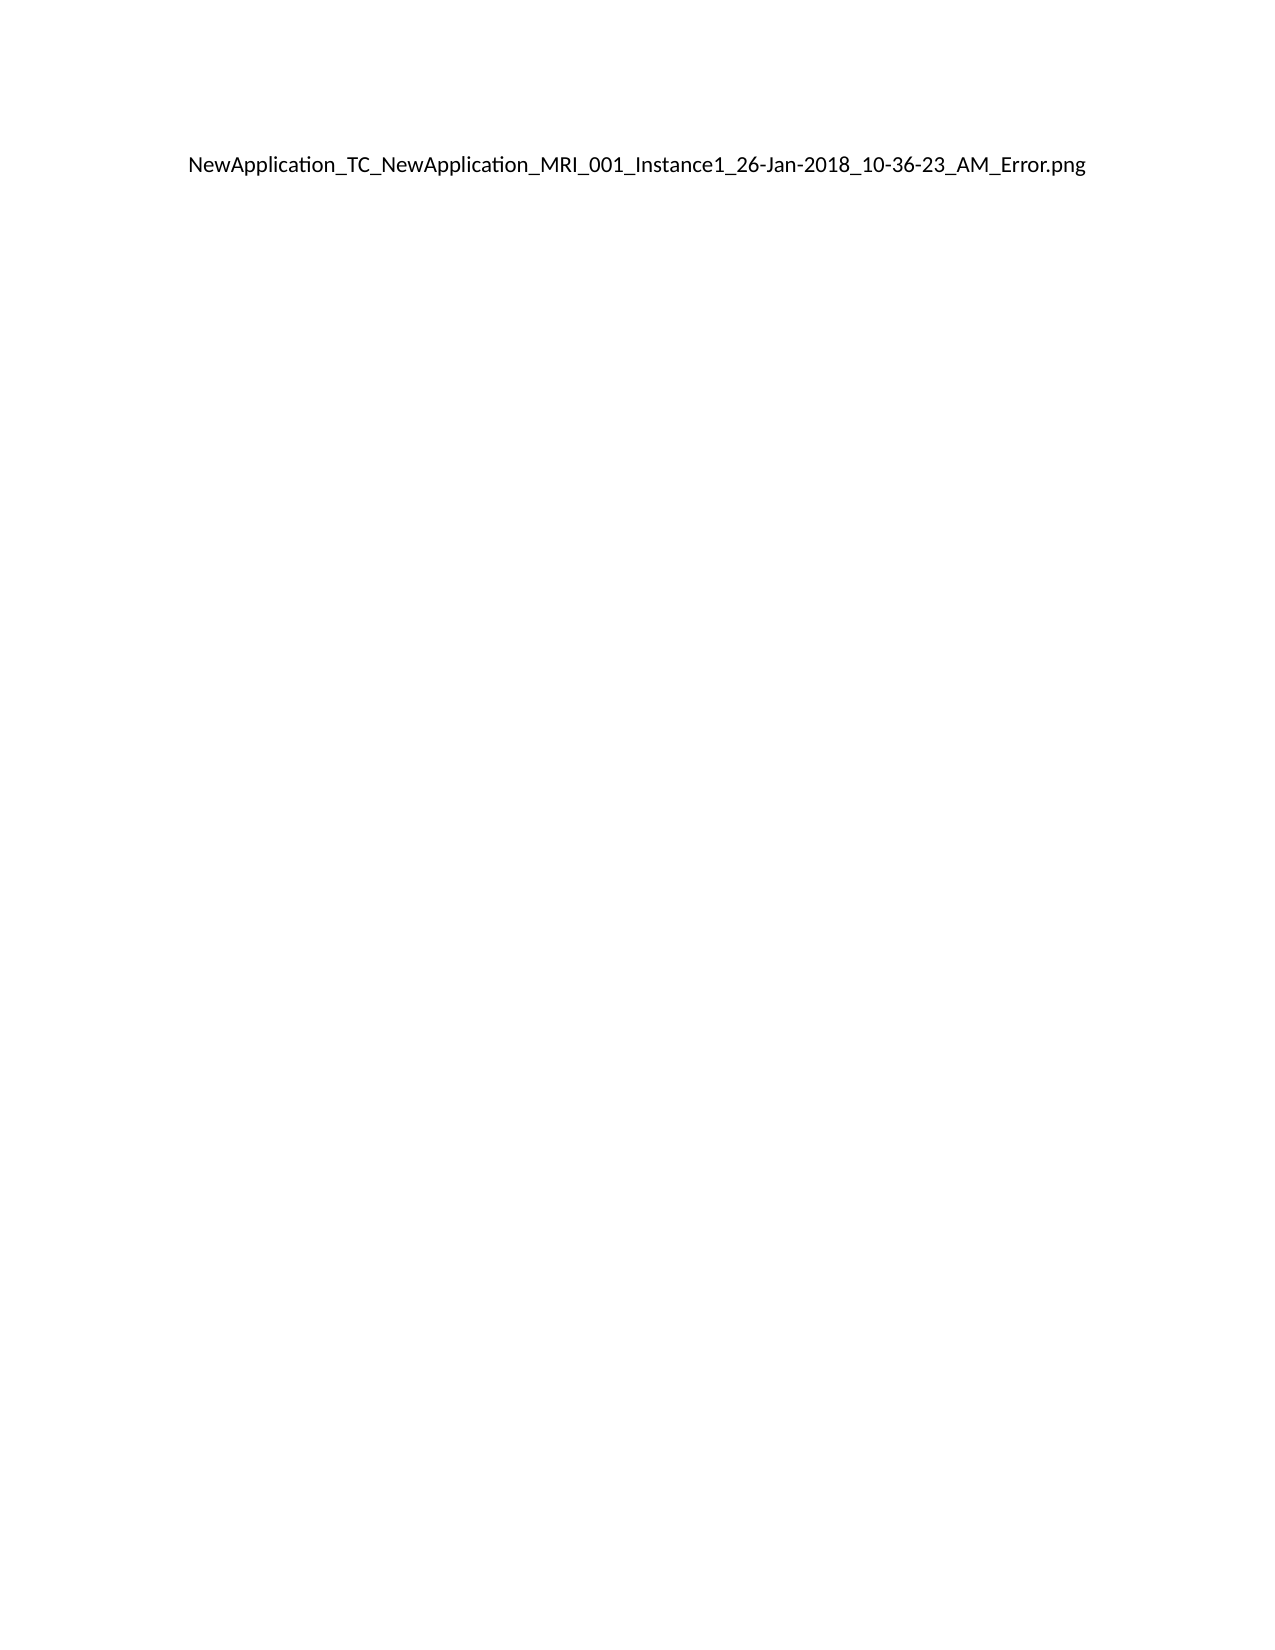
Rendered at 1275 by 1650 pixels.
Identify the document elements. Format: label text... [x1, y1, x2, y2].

text NewApplication_TC_NewApplication_MRI_001_Instance1_26-Jan-2018_10-36-23_AM_Error.png [150, 150, 1125, 218]
